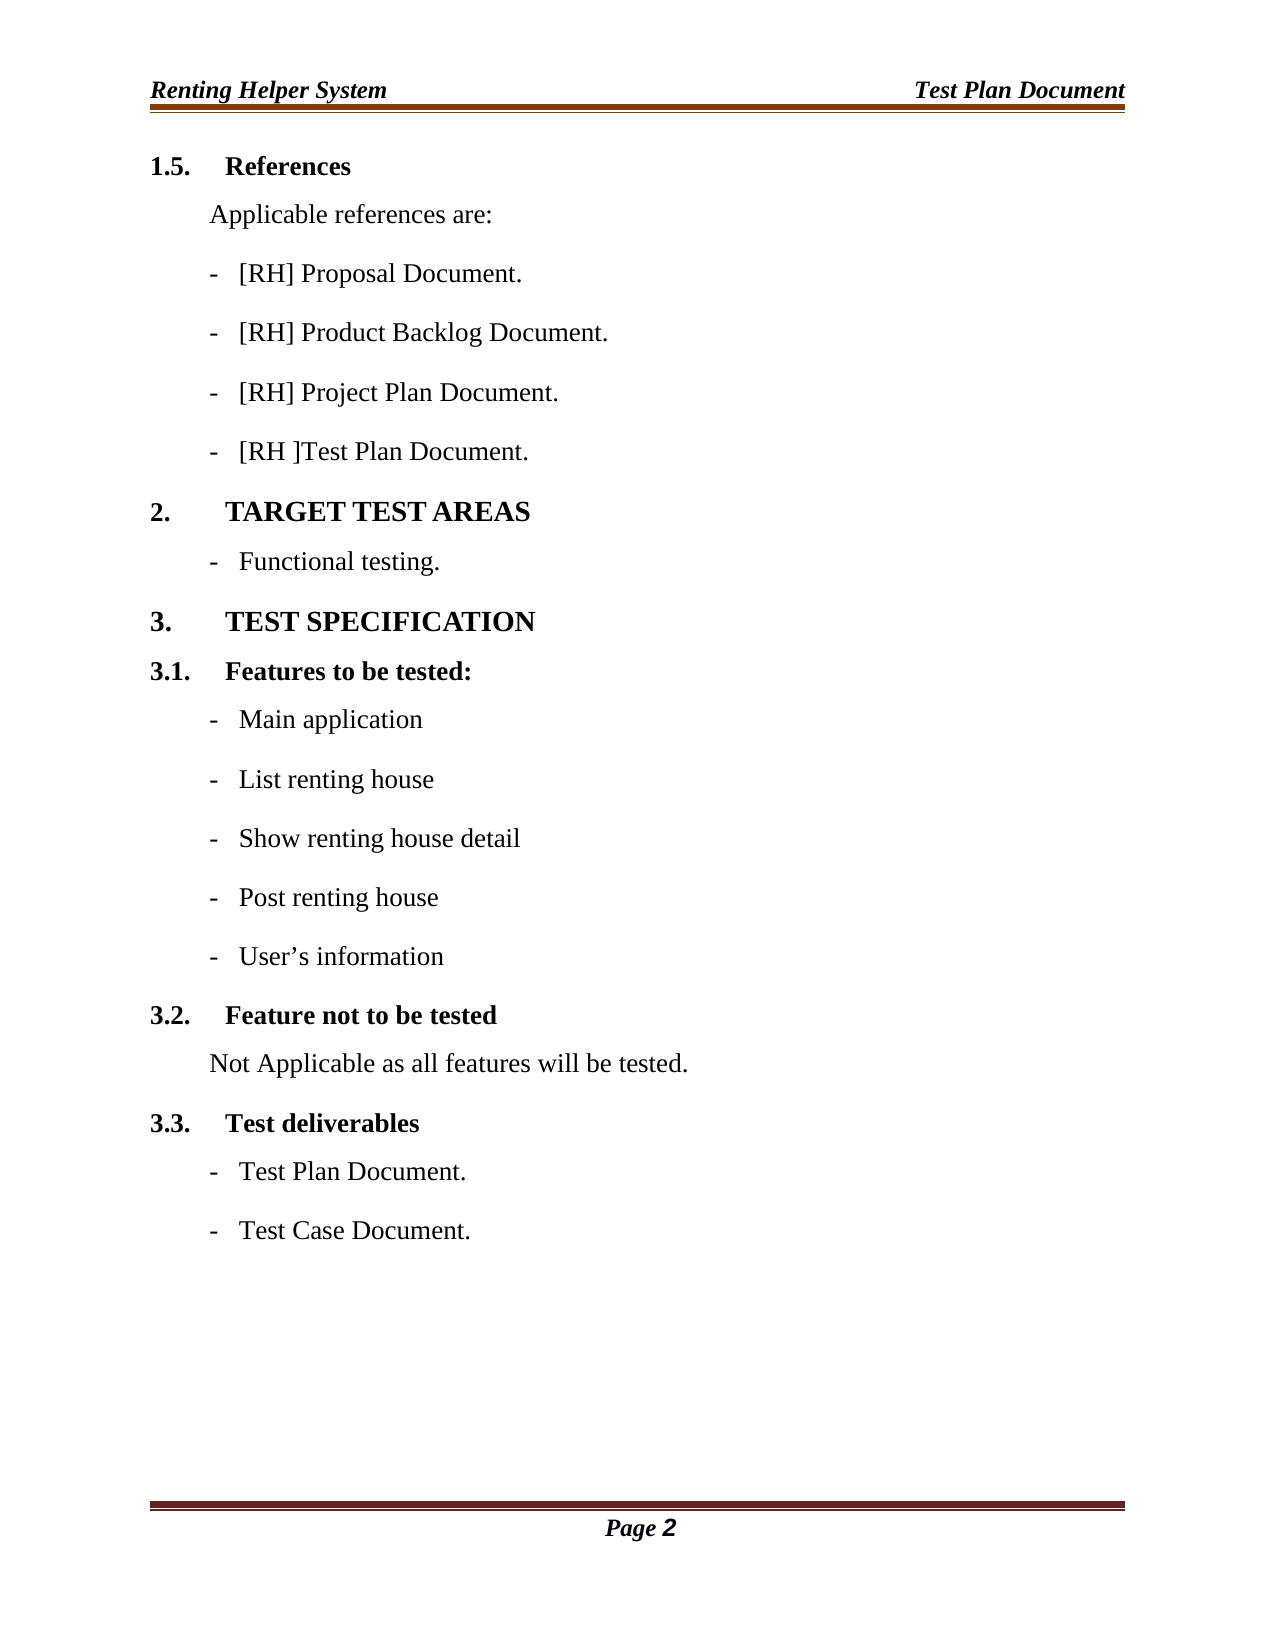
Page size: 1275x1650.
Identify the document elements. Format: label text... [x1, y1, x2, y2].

list User’s information [209, 940, 1125, 971]
list Main application [209, 703, 1125, 735]
list [RH ]Test Plan Document. [209, 435, 1125, 466]
list [RH] Proposal Document. [209, 257, 1125, 288]
list Show renting house detail [209, 822, 1125, 853]
list List renting house [209, 763, 1125, 794]
list TARGET TEST AREAS [150, 494, 1125, 528]
list Test Plan Document. [209, 1155, 1125, 1186]
list Feature not to be tested [150, 999, 1125, 1031]
text Not Applicable as all features will be tested. [150, 1048, 1125, 1079]
list TEST SPECIFICATION [150, 604, 1125, 638]
list [RH] Product Backlog Document. [209, 317, 1125, 348]
text Applicable references are: [150, 198, 1125, 229]
list [RH] Project Plan Document. [209, 376, 1125, 407]
list Test deliverables [150, 1107, 1125, 1138]
list Post renting house [209, 881, 1125, 912]
list Features to be tested: [150, 655, 1125, 686]
list Functional testing. [209, 545, 1125, 576]
list References [150, 150, 1125, 181]
list Test Case Document. [209, 1214, 1125, 1245]
